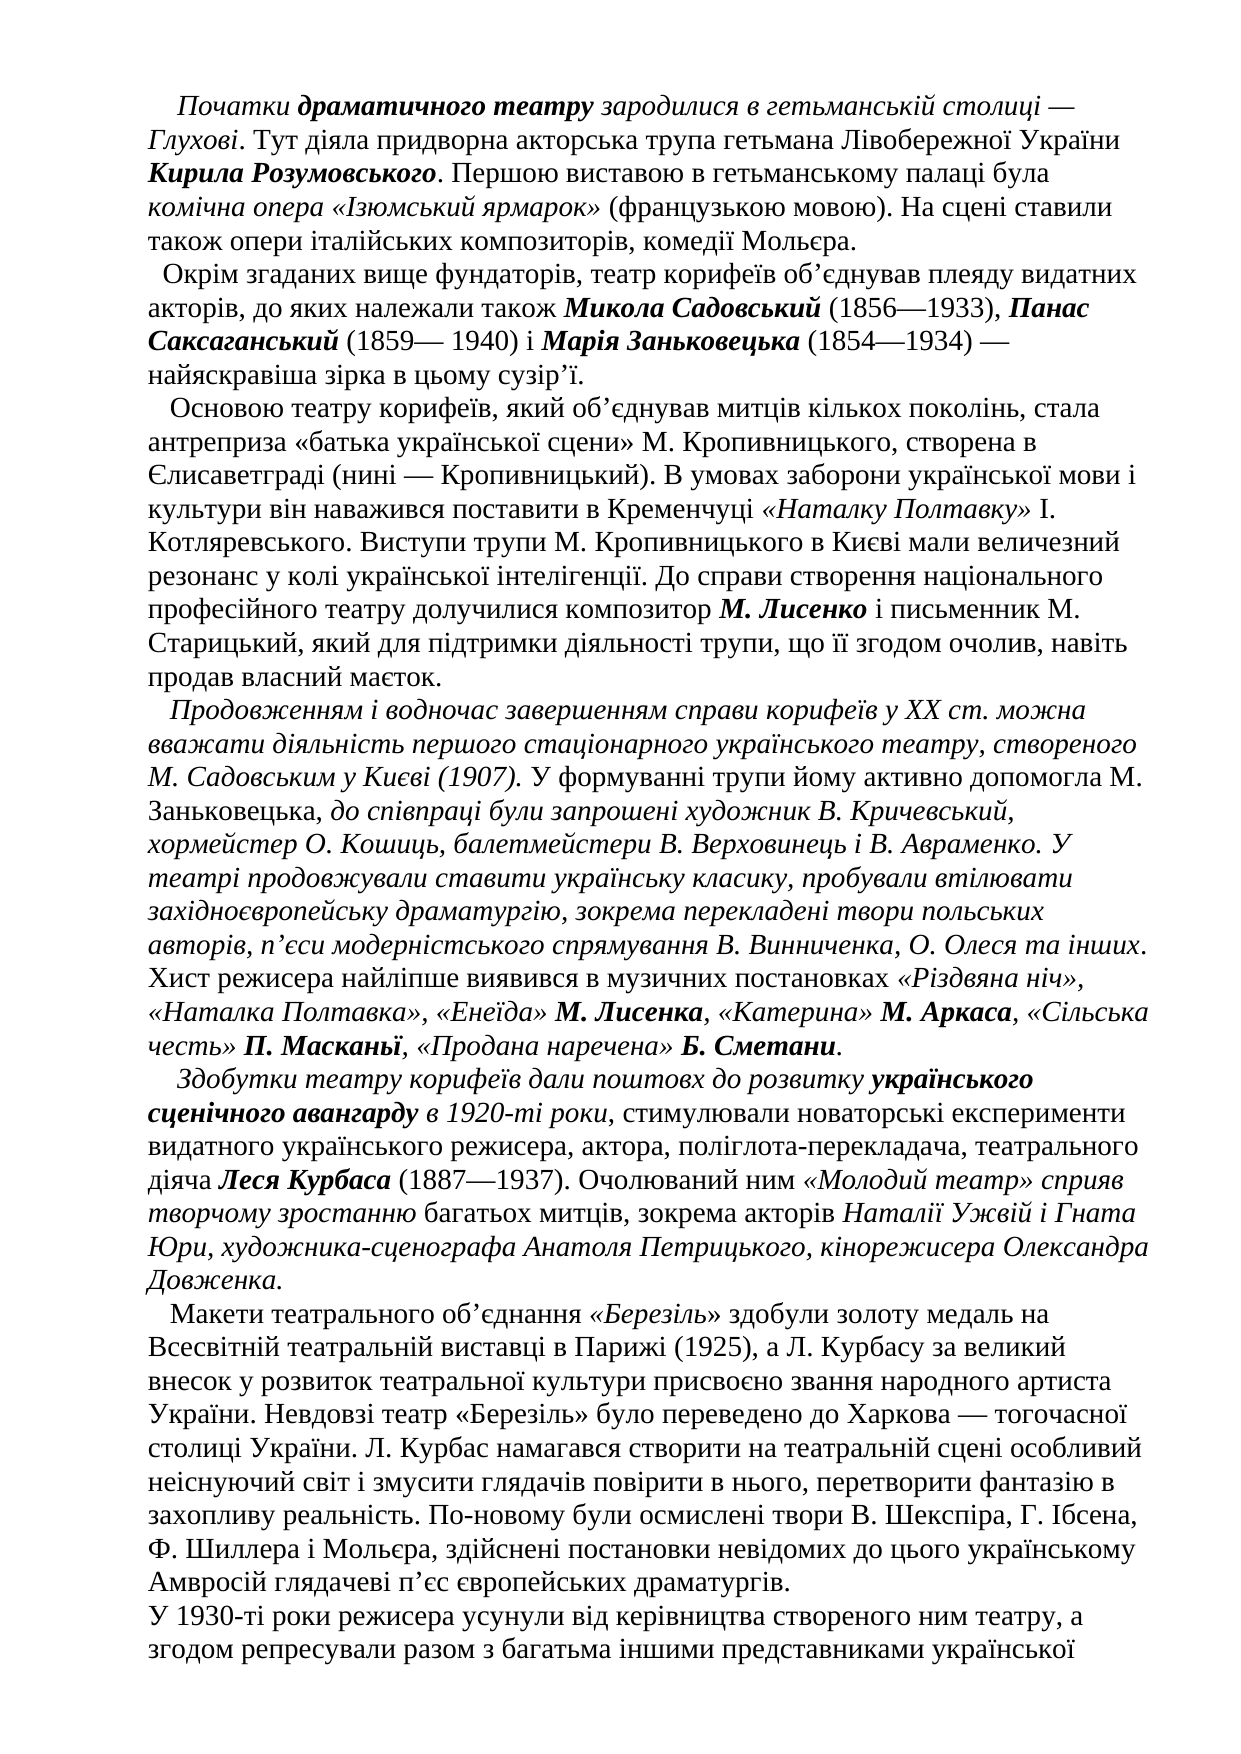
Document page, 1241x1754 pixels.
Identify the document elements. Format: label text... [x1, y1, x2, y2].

text Здобутки театру корифеїв дали поштовх до розвитку українського сценічного авангарду в 1920-ті роки, стимулювали новаторські експерименти видатного українського режисера, актора, поліглота-перекладача, театрального діяча Леся Курбаса (1887—1937). Очолюваний ним «Молодий театр» сприяв творчому зростанню багатьох митців, зокрема акторів Наталії Ужвій і Гната Юри, художника-сценографа Анатоля Петрицького, кінорежисера Олександра Довженка. [148, 1061, 1152, 1296]
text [148, 1598, 1152, 1665]
text Окрім згаданих вище фундаторів, театр корифеїв об’єднував плеяду видатних акторів, до яких належали також Микола Садовський (1856—1933), Панас Саксаганський (1859— 1940) і Марія Заньковецька (1854—1934) — найяскравіша зірка в цьому сузір’ї. [148, 256, 1152, 390]
text Початки драматичного театру зародилися в гетьманській столиці — Глухові. Тут діяла придворна акторська трупа гетьмана Лівобережної України Кирила Розумовського. Першою виставою в гетьманському палаці була комічна опера «Ізюмський ярмарок» (французькою мовою). На сцені ставили також опери італійських композиторів, комедії Мольєра. [148, 88, 1152, 256]
text Основою театру корифеїв, який об’єднував митців кількох поколінь, стала антреприза «батька української сцени» М. Кропивницького, створена в Єлисаветграді (нині — Кропивницький). В умовах заборони української мови і культури він наважився поставити в Кременчуці «Наталку Полтавку» І. Котляревського. Виступи трупи М. Кропивницького в Києві мали величезний резонанс у колі української інтелігенції. До справи створення національного професійного театру долучилися композитор М. Лисенко і письменник М. Старицький, який для підтримки діяльності трупи, що її згодом очолив, навіть продав власний маєток. [148, 390, 1152, 692]
text Продовженням і водночас завершенням справи корифеїв у ХХ ст. можна вважати діяльність першого стаціонарного українського театру, створеного М. Садовським у Києві (1907). У формуванні трупи йому активно допомогла М. Заньковецька, до співпраці були запрошені художник В. Кричевський, хормейстер О. Кошиць, балетмейстери В. Верховинець і В. Авраменко. У театрі продовжували ставити українську класику, пробували втілювати західноєвропейську драматургію, зокрема перекладені твори польських авторів, п’єси модерністського спрямування В. Винниченка, О. Олеся та інших. Хист режисера найліпше виявився в музичних постановках «Різдвяна ніч», «Наталка Полтавка», «Енеїда» М. Лисенка, «Катерина» М. Аркаса, «Сільська честь» П. Масканьї, «Продана наречена» Б. Сметани. [148, 692, 1152, 1061]
text Макети театрального об’єднання «Березіль» здобули золоту медаль на Всесвітній театральній виставці в Парижі (1925), а Л. Курбасу за великий внесок у розвиток театральної культури присвоєно звання народного артиста України. Невдовзі театр «Березіль» було переведено до Харкова — тогочасної столиці України. Л. Курбас намагався створити на театральній сцені особливий неіснуючий світ і змусити глядачів повірити в нього, перетворити фантазію в захопливу реальність. По-новому були осмислені твори В. Шекспіра, Г. Ібсена, Ф. Шиллера і Мольєра, здійснені постановки невідомих до цього українському Амвросій глядачеві п’єс європейських драматургів. [148, 1296, 1152, 1598]
